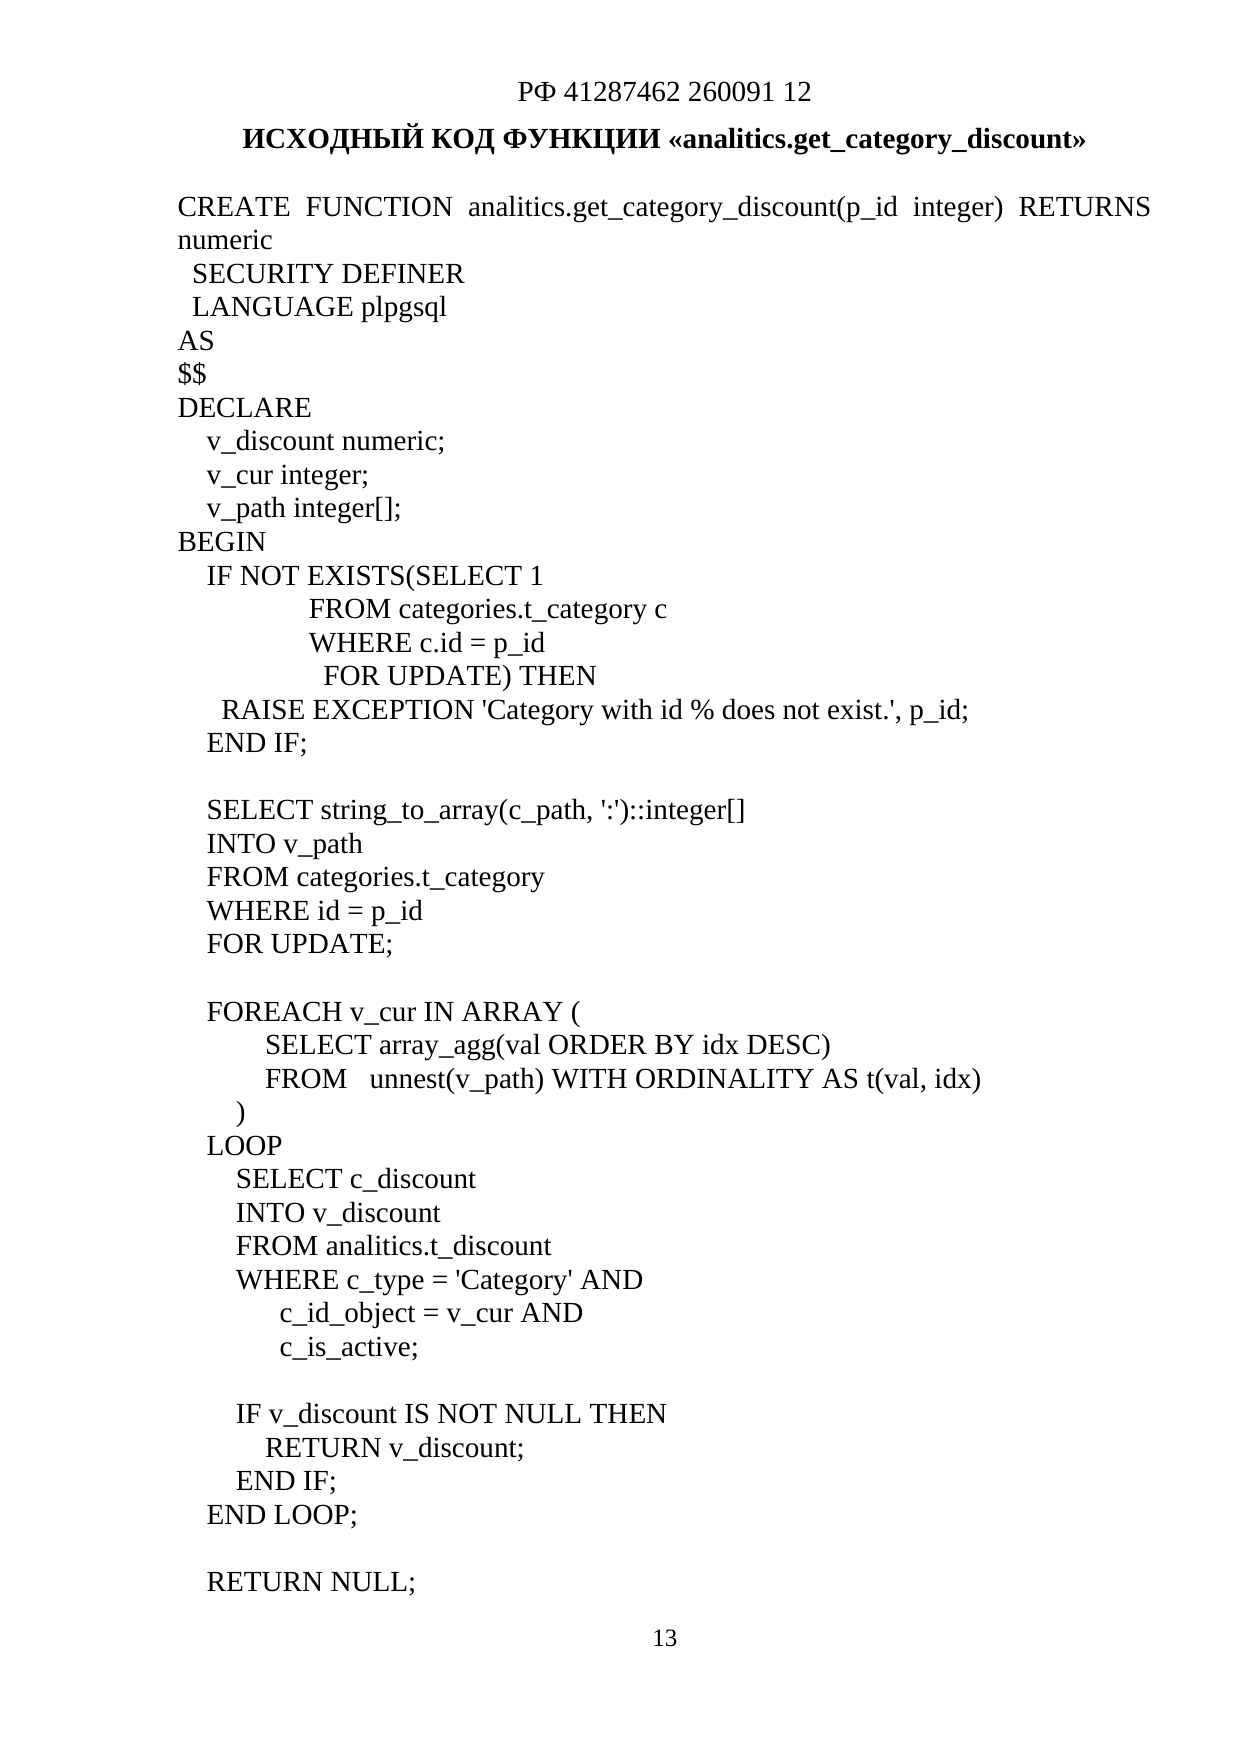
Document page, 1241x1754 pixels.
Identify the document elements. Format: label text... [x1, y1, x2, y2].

text END IF; [177, 1463, 1152, 1497]
text IF NOT EXISTS(SELECT 1 [177, 558, 1152, 591]
text v_path integer[]; [177, 491, 1152, 524]
text WHERE c.id = p_id [177, 625, 1152, 658]
text FROM analitics.t_discount [177, 1228, 1152, 1262]
text $$ [177, 356, 1152, 390]
text FROM categories.t_category [177, 859, 1152, 893]
text CREATE FUNCTION analitics.get_category_discount(p_id integer) RETURNS numeric [177, 189, 1152, 256]
text v_discount numeric; [177, 423, 1152, 457]
text IF v_discount IS NOT NULL THEN [177, 1396, 1152, 1430]
text FOR UPDATE) THEN [177, 658, 1152, 692]
text SELECT array_agg(val ORDER BY idx DESC) [177, 1027, 1152, 1061]
text INTO v_path [177, 826, 1152, 859]
text SELECT string_to_array(c_path, ':')::integer[] [177, 792, 1152, 826]
text END IF; [177, 725, 1152, 759]
text RAISE EXCEPTION 'Category with id % does not exist.', p_id; [177, 692, 1152, 725]
text SELECT c_discount [177, 1161, 1152, 1195]
text RETURN v_discount; [177, 1430, 1152, 1463]
text FOR UPDATE; [177, 927, 1152, 960]
subtitle ИСХОДНЫЙ КОД ФУНКЦИИ «analitics.get_category_discount» [177, 122, 1152, 155]
text END LOOP; [177, 1497, 1152, 1530]
text ) [177, 1094, 1152, 1128]
text INTO v_discount [177, 1195, 1152, 1228]
text WHERE c_type = 'Category' AND [177, 1262, 1152, 1296]
text LANGUAGE plpgsql [177, 289, 1152, 323]
text SECURITY DEFINER [177, 256, 1152, 289]
text BEGIN [177, 524, 1152, 558]
text RETURN NULL; [177, 1564, 1152, 1597]
text FROM categories.t_category c [177, 591, 1152, 625]
text c_id_object = v_cur AND [177, 1296, 1152, 1329]
text LOOP [177, 1128, 1152, 1161]
text c_is_active; [177, 1329, 1152, 1363]
text FOREACH v_cur IN ARRAY ( [177, 994, 1152, 1027]
text AS [177, 323, 1152, 356]
text DECLARE [177, 390, 1152, 423]
text WHERE id = p_id [177, 893, 1152, 927]
text v_cur integer; [177, 457, 1152, 491]
text FROM unnest(v_path) WITH ORDINALITY AS t(val, idx) [177, 1061, 1152, 1094]
